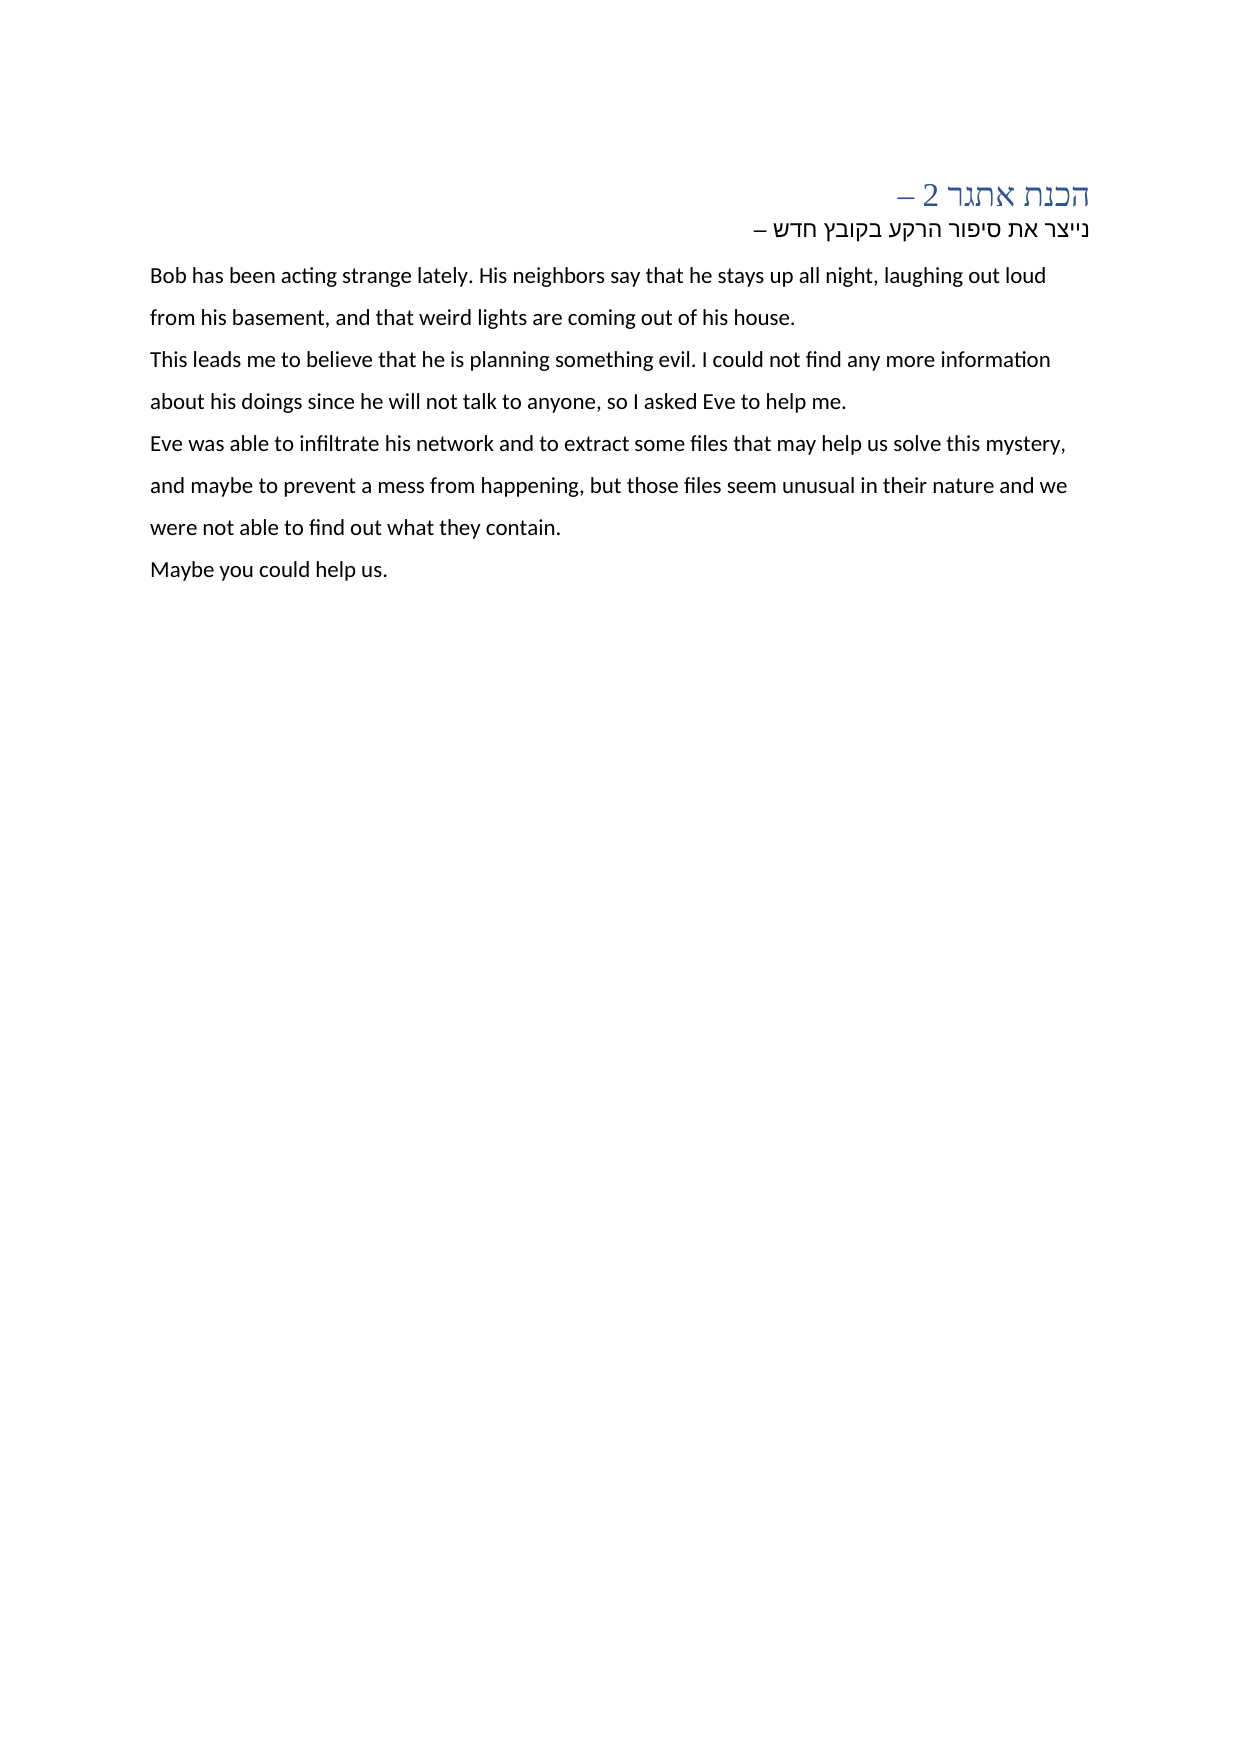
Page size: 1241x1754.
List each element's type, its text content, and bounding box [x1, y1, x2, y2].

text Bob has been acting strange lately. His neighbors say that he stays up all night, laughing out loud from his basement, and that weird lights are coming out of his house. This leads me to believe that he is planning something evil. I could not find any more information about his doings since he will not talk to anyone, so I asked Eve to help me. Eve was able to infiltrate his network and to extract some files that may help us solve this mystery, and maybe to prevent a mess from happening, but those files seem unusual in their nature and we were not able to find out what they contain. Maybe you could help us. [150, 261, 1090, 583]
subtitle הכנת אתגר 2 – [150, 175, 1090, 213]
text נייצר את סיפור הרקע בקובץ חדש – [150, 216, 1090, 243]
